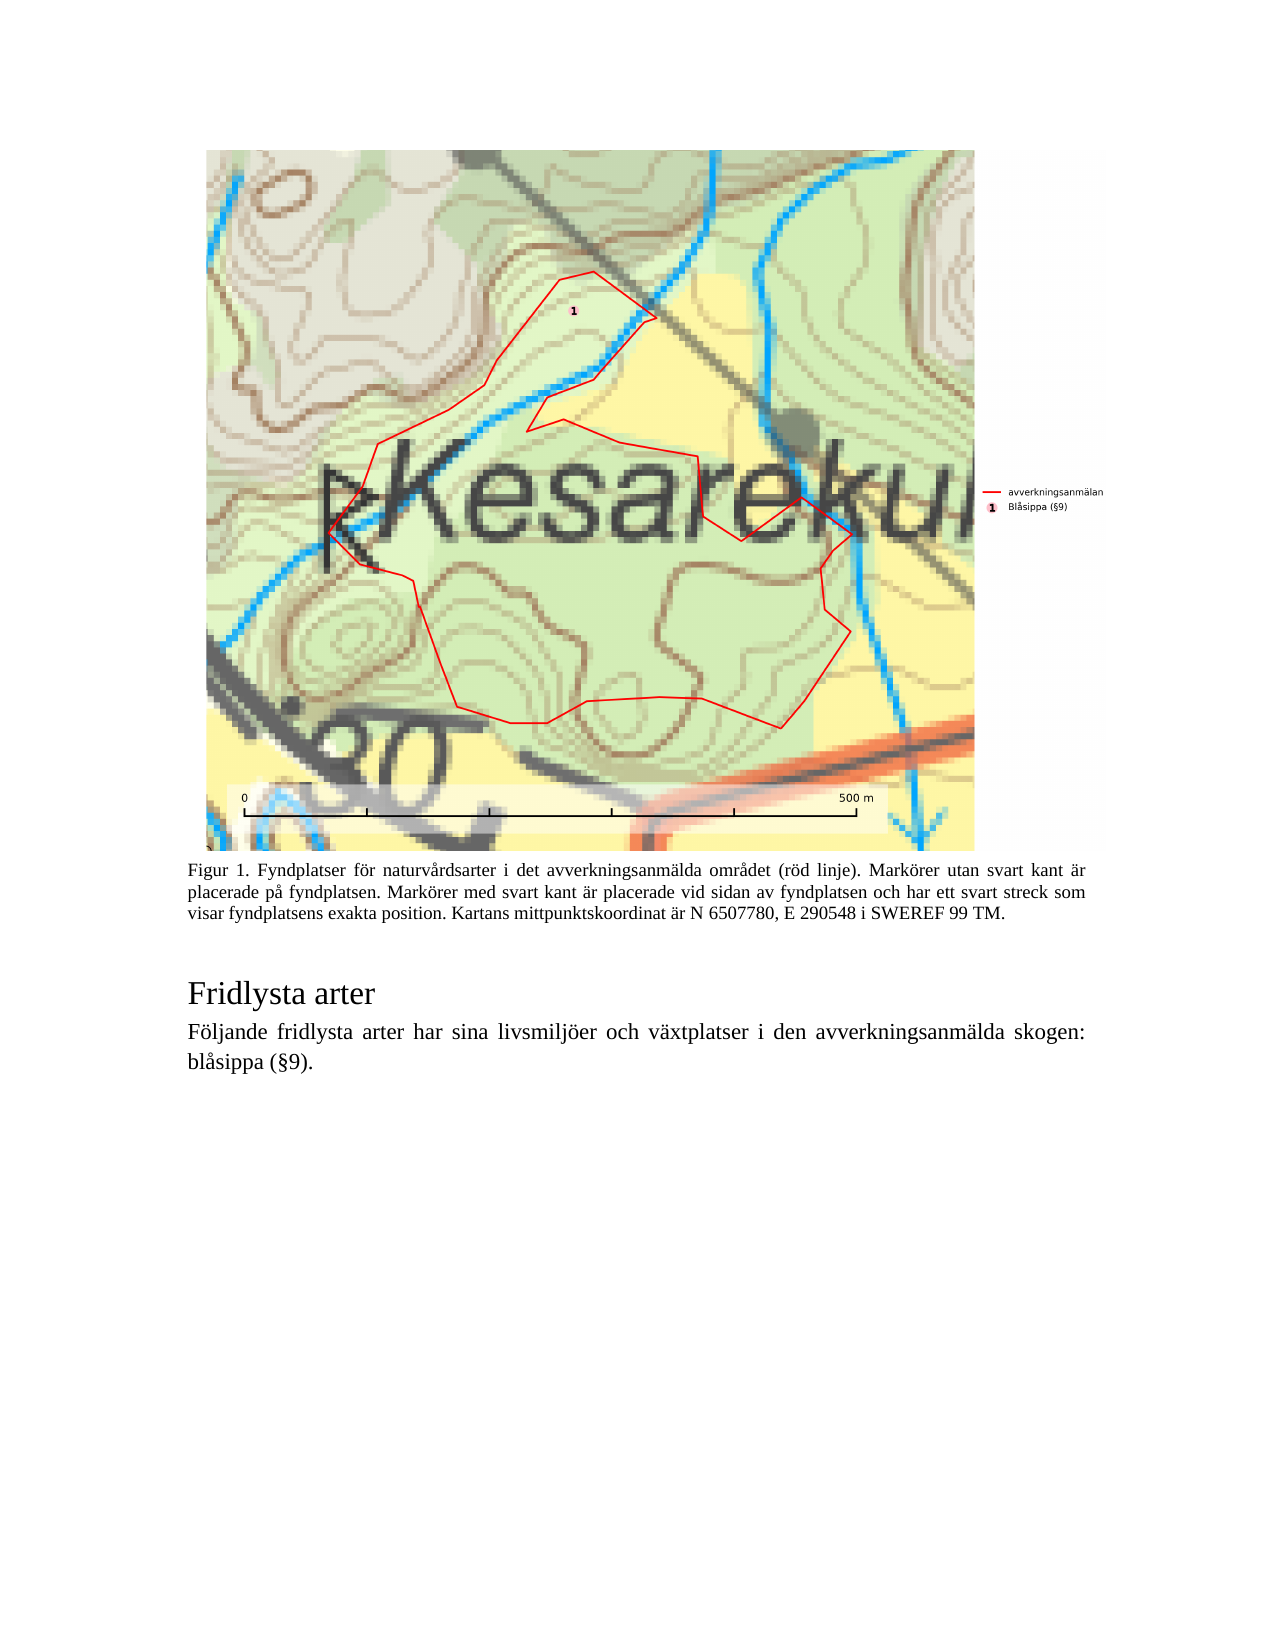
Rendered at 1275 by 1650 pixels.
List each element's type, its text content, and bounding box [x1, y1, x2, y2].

text Följande fridlysta arter har sina livsmiljöer och växtplatser i den avverkningsanmälda skogen: blåsippa (§9). [187, 1018, 1087, 1074]
subtitle Fridlysta arter [187, 974, 1087, 1012]
text Figur 1. Fyndplatser för naturvårdsarter i det avverkningsanmälda området (röd linje). Markörer utan svart kant är placerade på fyndplatsen. Markörer med svart kant är placerade vid sidan av fyndplatsen och har ett svart streck som visar fyndplatsens exakta position. Kartans mittpunktskoordinat är N 6507780, E 290548 i SWEREF 99 TM. [187, 859, 1087, 924]
picture [206, 150, 1107, 851]
